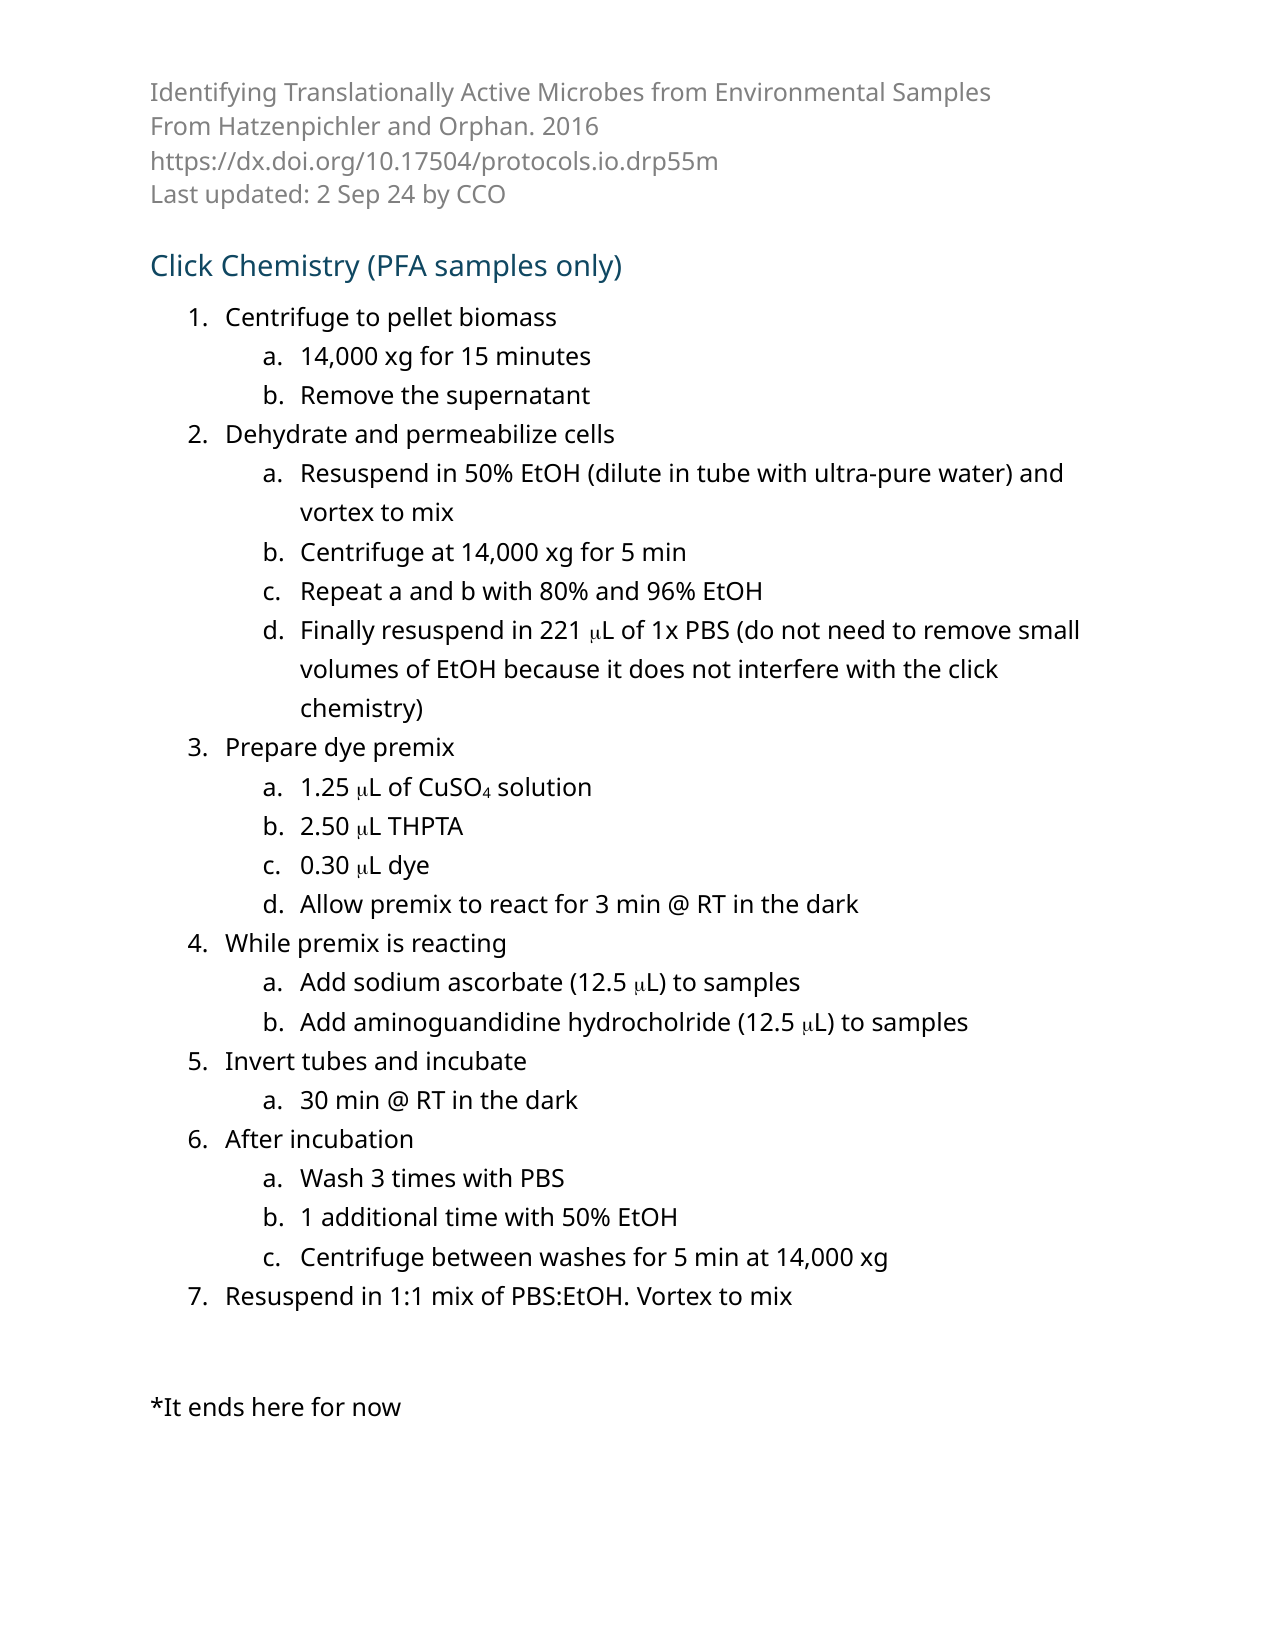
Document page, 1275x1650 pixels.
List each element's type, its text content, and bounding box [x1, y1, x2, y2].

list After incubation [187, 1122, 1125, 1156]
subtitle Click Chemistry (PFA samples only) [150, 245, 1125, 285]
list Resuspend in 50% EtOH (dilute in tube with ultra-pure water) and vortex to mix [262, 456, 1125, 529]
list Dehydrate and permeabilize cells [187, 417, 1125, 451]
list 30 min @ RT in the dark [262, 1083, 1125, 1117]
list Centrifuge at 14,000 xg for 5 min [262, 534, 1125, 568]
list Remove the supernatant [262, 378, 1125, 412]
list Add aminoguandidine hydrocholride (12.5 mL) to samples [262, 1004, 1125, 1038]
list 14,000 xg for 15 minutes [262, 338, 1125, 372]
list 1.25 mL of CuSO4 solution [262, 769, 1125, 803]
list Centrifuge between washes for 5 min at 14,000 xg [262, 1239, 1125, 1273]
list Centrifuge to pellet biomass [187, 299, 1125, 333]
list Repeat a and b with 80% and 96% EtOH [262, 573, 1125, 607]
list Finally resuspend in 221 mL of 1x PBS (do not need to remove small volumes of EtOH because it does not interfere with the click chemistry) [262, 613, 1125, 725]
list While premix is reacting [187, 926, 1125, 960]
list Allow premix to react for 3 min @ RT in the dark [262, 887, 1125, 921]
list 1 additional time with 50% EtOH [262, 1200, 1125, 1234]
list 0.30 mL dye [262, 848, 1125, 882]
list Prepare dye premix [187, 730, 1125, 764]
list Resuspend in 1:1 mix of PBS:EtOH. Vortex to mix [187, 1278, 1125, 1312]
list Add sodium ascorbate (12.5 mL) to samples [262, 965, 1125, 999]
text *It ends here for now [150, 1390, 1125, 1424]
list Wash 3 times with PBS [262, 1161, 1125, 1195]
list 2.50 mL THPTA [262, 808, 1125, 842]
list Invert tubes and incubate [187, 1043, 1125, 1077]
